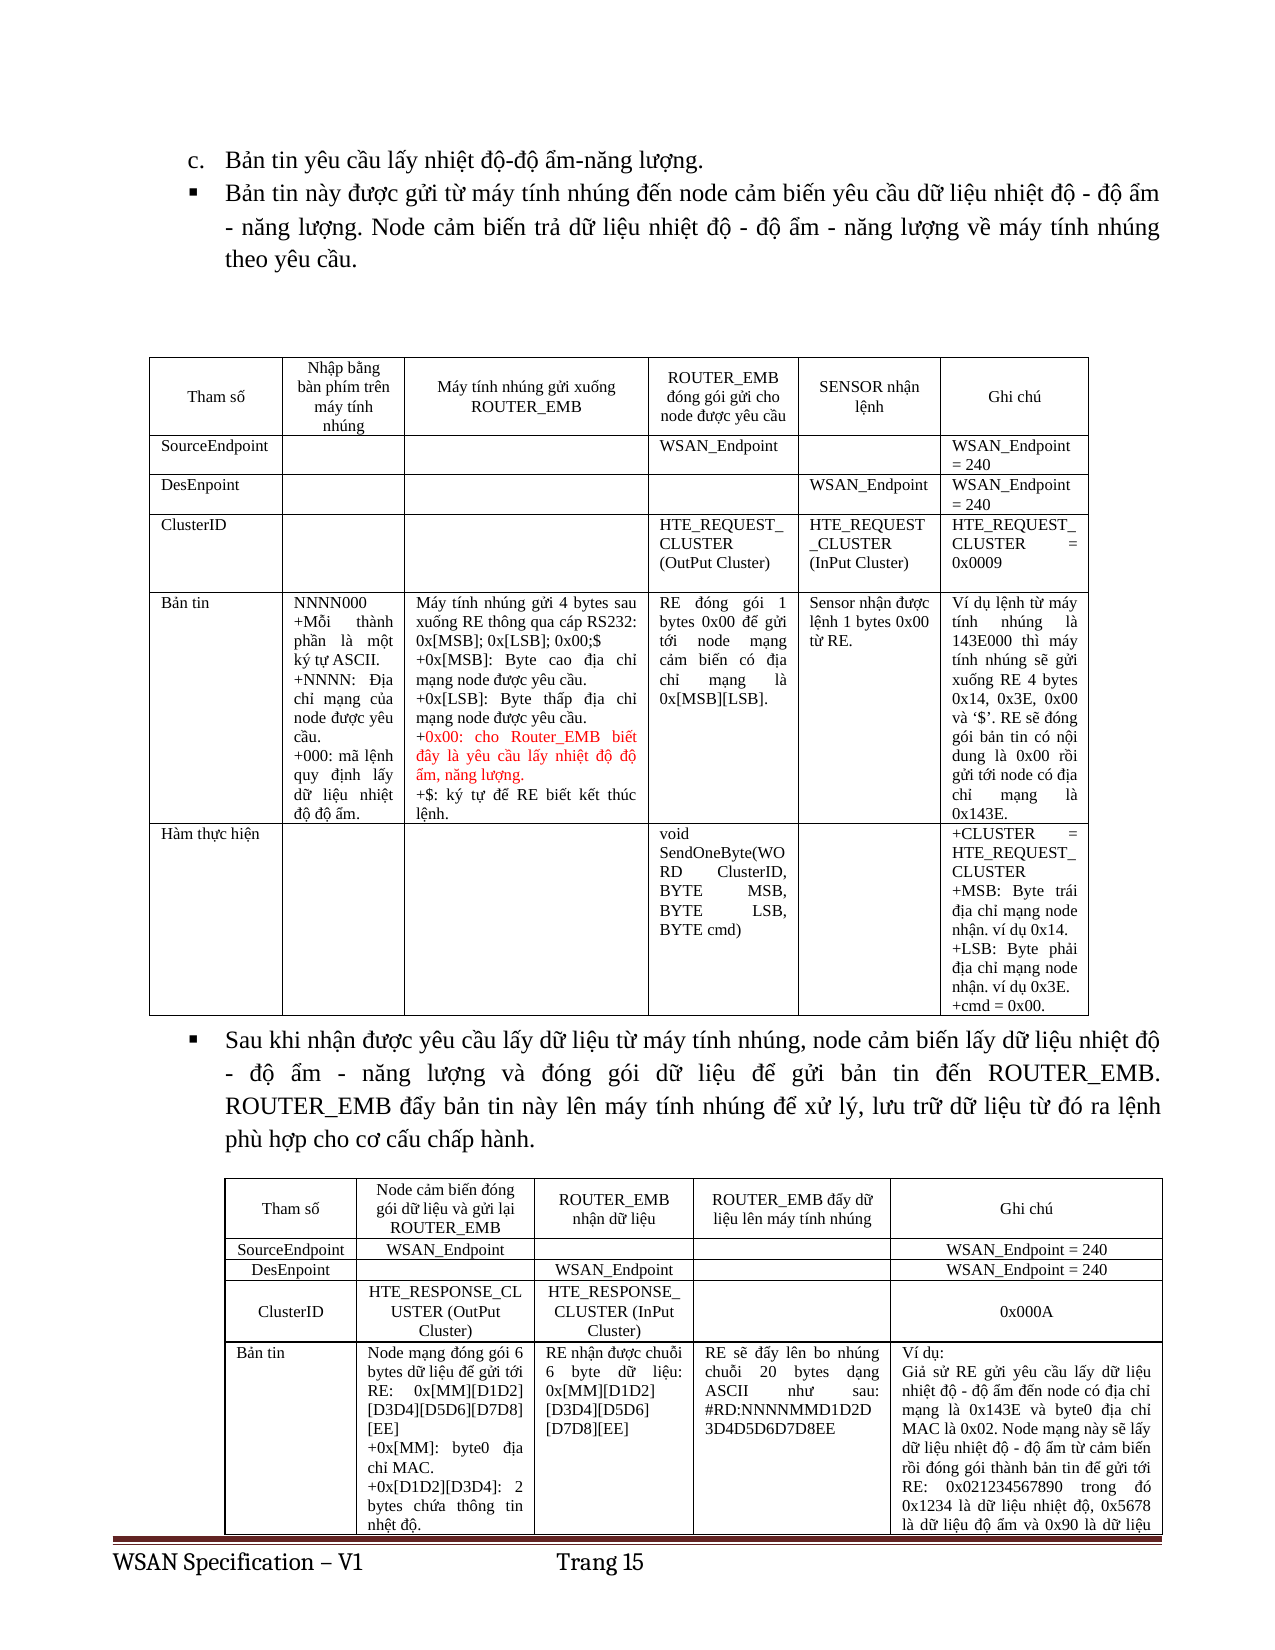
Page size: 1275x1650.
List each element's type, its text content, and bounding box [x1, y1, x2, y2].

table_cell [283, 515, 404, 592]
table_cell [799, 436, 940, 474]
table_cell [283, 475, 404, 513]
table_cell HTE_RESPONSE_CLUSTER (OutPut Cluster) [357, 1281, 534, 1341]
table_cell DesEnpoint [226, 1260, 356, 1279]
table_cell Sensor nhận được lệnh 1 bytes 0x00 từ RE. [799, 593, 940, 823]
table_cell WSAN_Endpoint [357, 1239, 534, 1259]
table_cell [283, 824, 404, 1015]
table_header Ghi chú [891, 1179, 1162, 1238]
table_header ROUTER_EMB nhận dữ liệu [535, 1179, 693, 1238]
table_header Nhập bằng bàn phím trên máy tính nhúng [283, 358, 404, 435]
table_cell ClusterID [150, 515, 282, 592]
table_header Máy tính nhúng gửi xuống ROUTER_EMB [405, 358, 648, 435]
table_header ROUTER_EMB đẩy dữ liệu lên máy tính nhúng [694, 1179, 890, 1238]
table_cell Bản tin [226, 1343, 356, 1534]
table_cell [799, 824, 940, 1015]
table_cell Hàm thực hiện [150, 824, 282, 1015]
table_cell WSAN_Endpoint [799, 475, 940, 513]
table_cell SourceEndpoint [226, 1239, 356, 1259]
table_cell 0x000A [891, 1281, 1162, 1341]
table_cell SourceEndpoint [150, 436, 282, 474]
table_cell HTE_RESPONSE_CLUSTER (InPut Cluster) [535, 1281, 693, 1341]
table_cell HTE_REQUEST_CLUSTER (OutPut Cluster) [649, 515, 798, 592]
table_cell WSAN_Endpoint [649, 436, 798, 474]
table_cell [405, 475, 648, 513]
list Bản tin này được gửi từ máy tính nhúng đến node cảm biến yêu cầu dữ liệu nhiệt độ - độ ẩm - năng lượng. Node cảm biến trả dữ liệu nhiệt độ - độ ẩm - năng lượng về máy tính nhúng theo yêu cầu. [187, 178, 1162, 273]
table_cell [405, 515, 648, 592]
table_cell Ví dụ lệnh từ máy tính nhúng là 143E000 thì máy tính nhúng sẽ gửi xuống RE 4 bytes 0x14, 0x3E, 0x00 và ‘$’. RE sẽ đóng gói bản tin có nội dung là 0x00 rồi gửi tới node có địa chỉ mạng là 0x143E. [941, 593, 1088, 823]
table_header Node cảm biến đóng gói dữ liệu và gửi lại ROUTER_EMB [357, 1179, 534, 1238]
table_cell [357, 1260, 534, 1279]
table_cell [694, 1281, 890, 1341]
table_cell DesEnpoint [150, 475, 282, 513]
table_cell [649, 475, 798, 513]
table_cell WSAN_Endpoint = 240 [941, 436, 1088, 474]
table_header SENSOR nhận lệnh [799, 358, 940, 435]
table_cell [405, 436, 648, 474]
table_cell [357, 1343, 534, 1534]
table_cell [283, 436, 404, 474]
table_cell +CLUSTER = HTE_REQUEST_CLUSTER +MSB: Byte trái địa chỉ mạng node nhận. ví dụ 0x14. +LSB: Byte phải địa chỉ mạng node nhận. ví dụ 0x3E. +cmd = 0x00. [941, 824, 1088, 1015]
table_cell WSAN_Endpoint = 240 [891, 1260, 1162, 1279]
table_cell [694, 1343, 890, 1534]
table_cell void SendOneByte(WORD ClusterID, BYTE MSB, BYTE LSB, BYTE cmd) [649, 824, 798, 1015]
table_cell WSAN_Endpoint [535, 1260, 693, 1279]
table_cell ClusterID [226, 1281, 356, 1341]
table_cell RE đóng gói 1 bytes 0x00 để gửi tới node mạng cảm biến có địa chỉ mạng là 0x[MSB][LSB]. [649, 593, 798, 823]
table_cell HTE_REQUEST_CLUSTER (InPut Cluster) [799, 515, 940, 592]
table_cell [694, 1260, 890, 1279]
table_header ROUTER_EMB đóng gói gửi cho node được yêu cầu [649, 358, 798, 435]
table_cell WSAN_Endpoint = 240 [891, 1239, 1162, 1259]
table_cell WSAN_Endpoint = 240 [941, 475, 1088, 513]
table_cell HTE_REQUEST_CLUSTER = 0x0009 [941, 515, 1088, 592]
table_cell [405, 824, 648, 1015]
table_header Ghi chú [941, 358, 1088, 435]
list Bản tin yêu cầu lấy nhiệt độ-độ ẩm-năng lượng. [187, 146, 1162, 174]
table_cell Máy tính nhúng gửi 4 bytes sau xuống RE thông qua cáp RS232: 0x[MSB]; 0x[LSB]; 0x00;$ +0x[MSB]: Byte cao địa chỉ mạng node được yêu cầu. +0x[LSB]: Byte thấp địa chỉ mạng node được yêu cầu. +0x00: cho Router_EMB biết đây là yêu cầu lấy nhiệt độ độ ẩm, năng lượng. +$: ký tự để RE biết kết thúc lệnh. [405, 593, 648, 823]
table_cell Bản tin [150, 593, 282, 823]
table_header Tham số [226, 1179, 356, 1238]
table_cell [694, 1239, 890, 1259]
list Sau khi nhận được yêu cầu lấy dữ liệu từ máy tính nhúng, node cảm biến lấy dữ liệu nhiệt độ - độ ẩm - năng lượng và đóng gói dữ liệu để gửi bản tin đến ROUTER_EMB. ROUTER_EMB đẩy bản tin này lên máy tính nhúng để xử lý, lưu trữ dữ liệu từ đó ra lệnh phù hợp cho cơ cấu chấp hành. [187, 385, 1162, 1153]
table_cell [535, 1239, 693, 1259]
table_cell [891, 1343, 1162, 1534]
table_header Tham số [150, 358, 282, 435]
table_cell NNNN000 +Mỗi thành phần là một ký tự ASCII. +NNNN: Địa chỉ mạng của node được yêu cầu. +000: mã lệnh quy định lấy dữ liệu nhiệt độ độ ẩm. [283, 593, 404, 823]
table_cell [535, 1343, 693, 1534]
